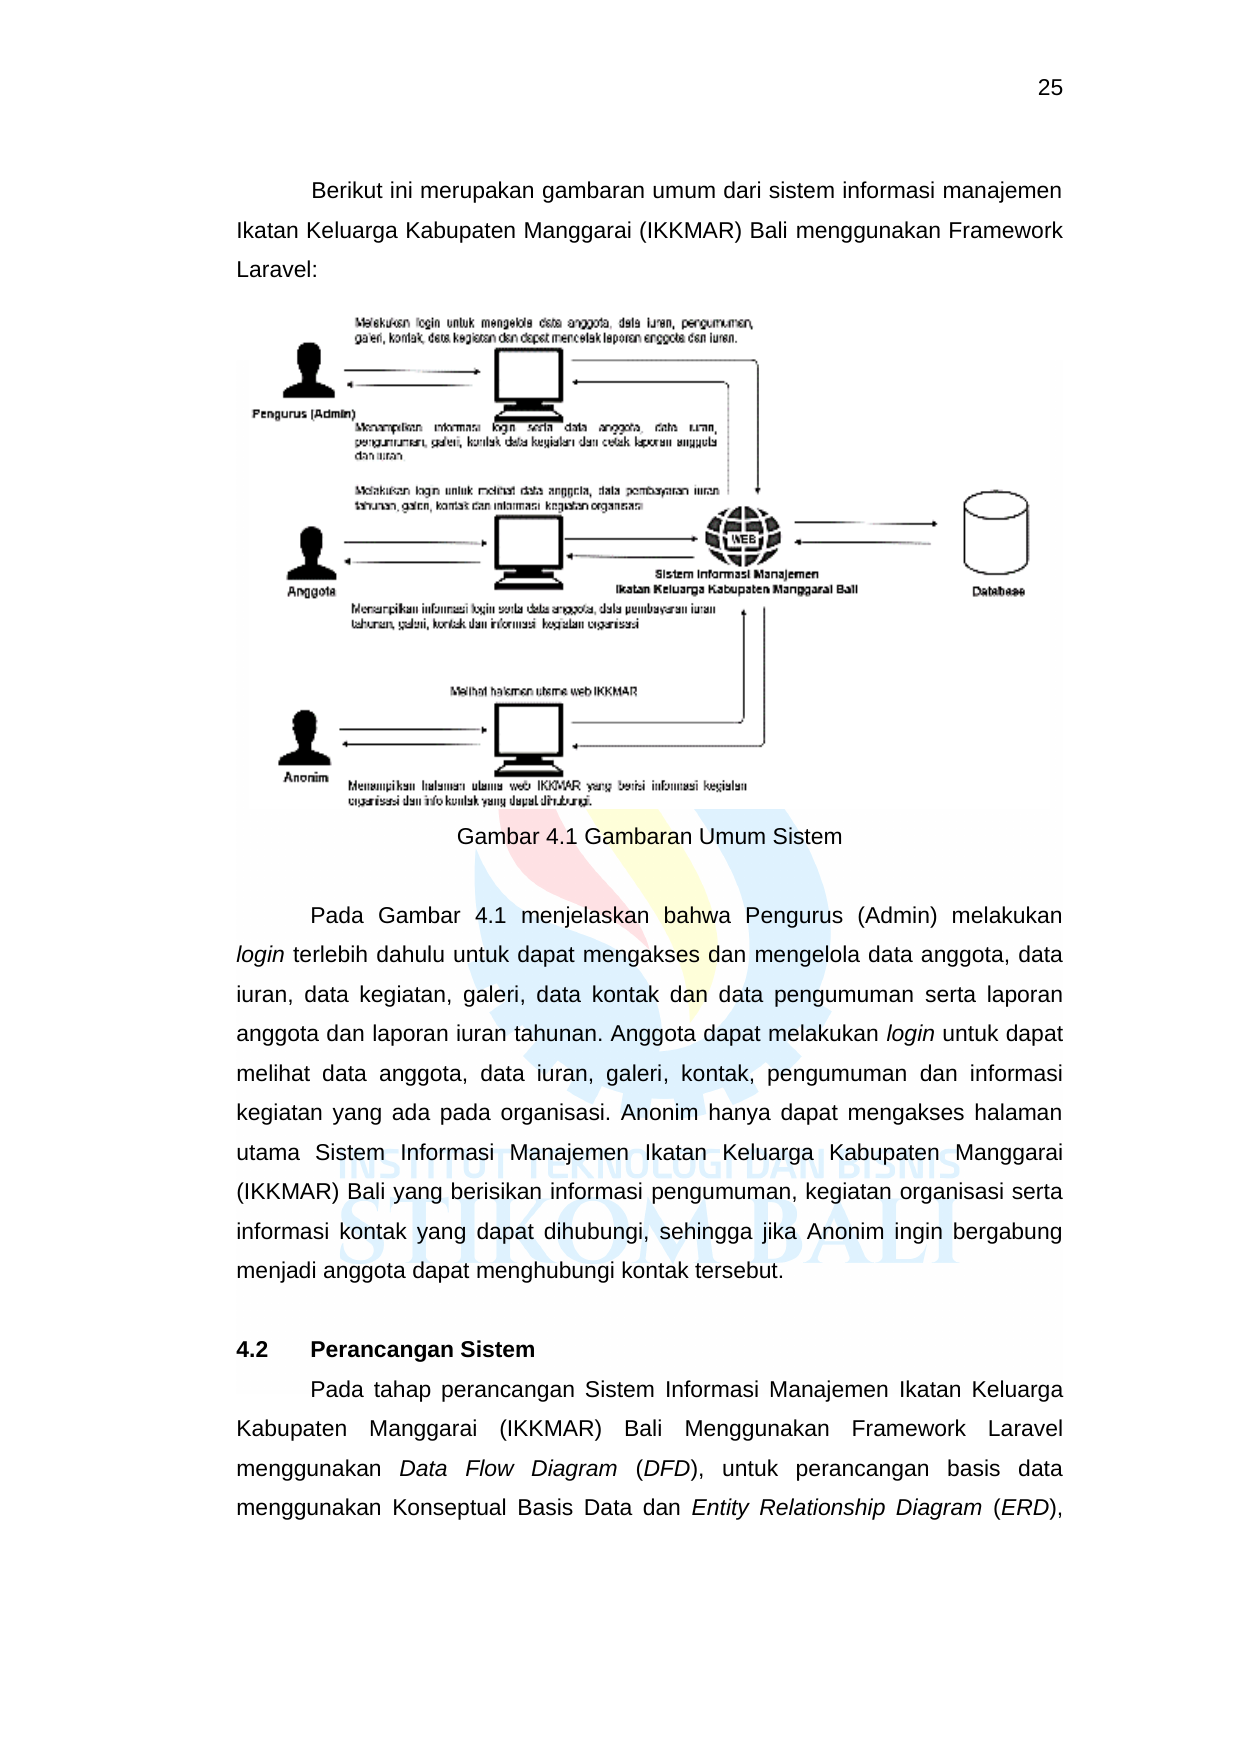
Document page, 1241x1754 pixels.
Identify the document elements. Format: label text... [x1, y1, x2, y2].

subtitle Perancangan Sistem [236, 1336, 1063, 1362]
list Pada Gambar 4.1 menjelaskan bahwa Pengurus (Admin) melakukan login terlebih dahulu untuk dapat mengakses dan mengelola data anggota, data iuran, data kegiatan, galeri, data kontak dan data pengumuman serta laporan anggota dan laporan iuran tahunan. Anggota dapat melakukan login untuk dapat melihat data anggota, data iuran, galeri, kontak, pengumuman dan informasi kegiatan yang ada pada organisasi. Anonim hanya dapat mengakses halaman utama Sistem Informasi Manajemen Ikatan Keluarga Kabupaten Manggarai (IKKMAR) Bali yang berisikan informasi pengumuman, kegiatan organisasi serta informasi kontak yang dapat dihubungi, sehingga jika Anonim ingin bergabung menjadi anggota dapat menghubungi kontak tersebut. [236, 902, 1063, 1283]
list Gambar 4.1 Gambaran Umum Sistem [236, 823, 1063, 849]
picture [249, 313, 1050, 809]
list Berikut ini merupakan gambaran umum dari sistem informasi manajemen Ikatan Keluarga Kabupaten Manggarai (IKKMAR) Bali menggunakan Framework Laravel: [236, 177, 1063, 282]
